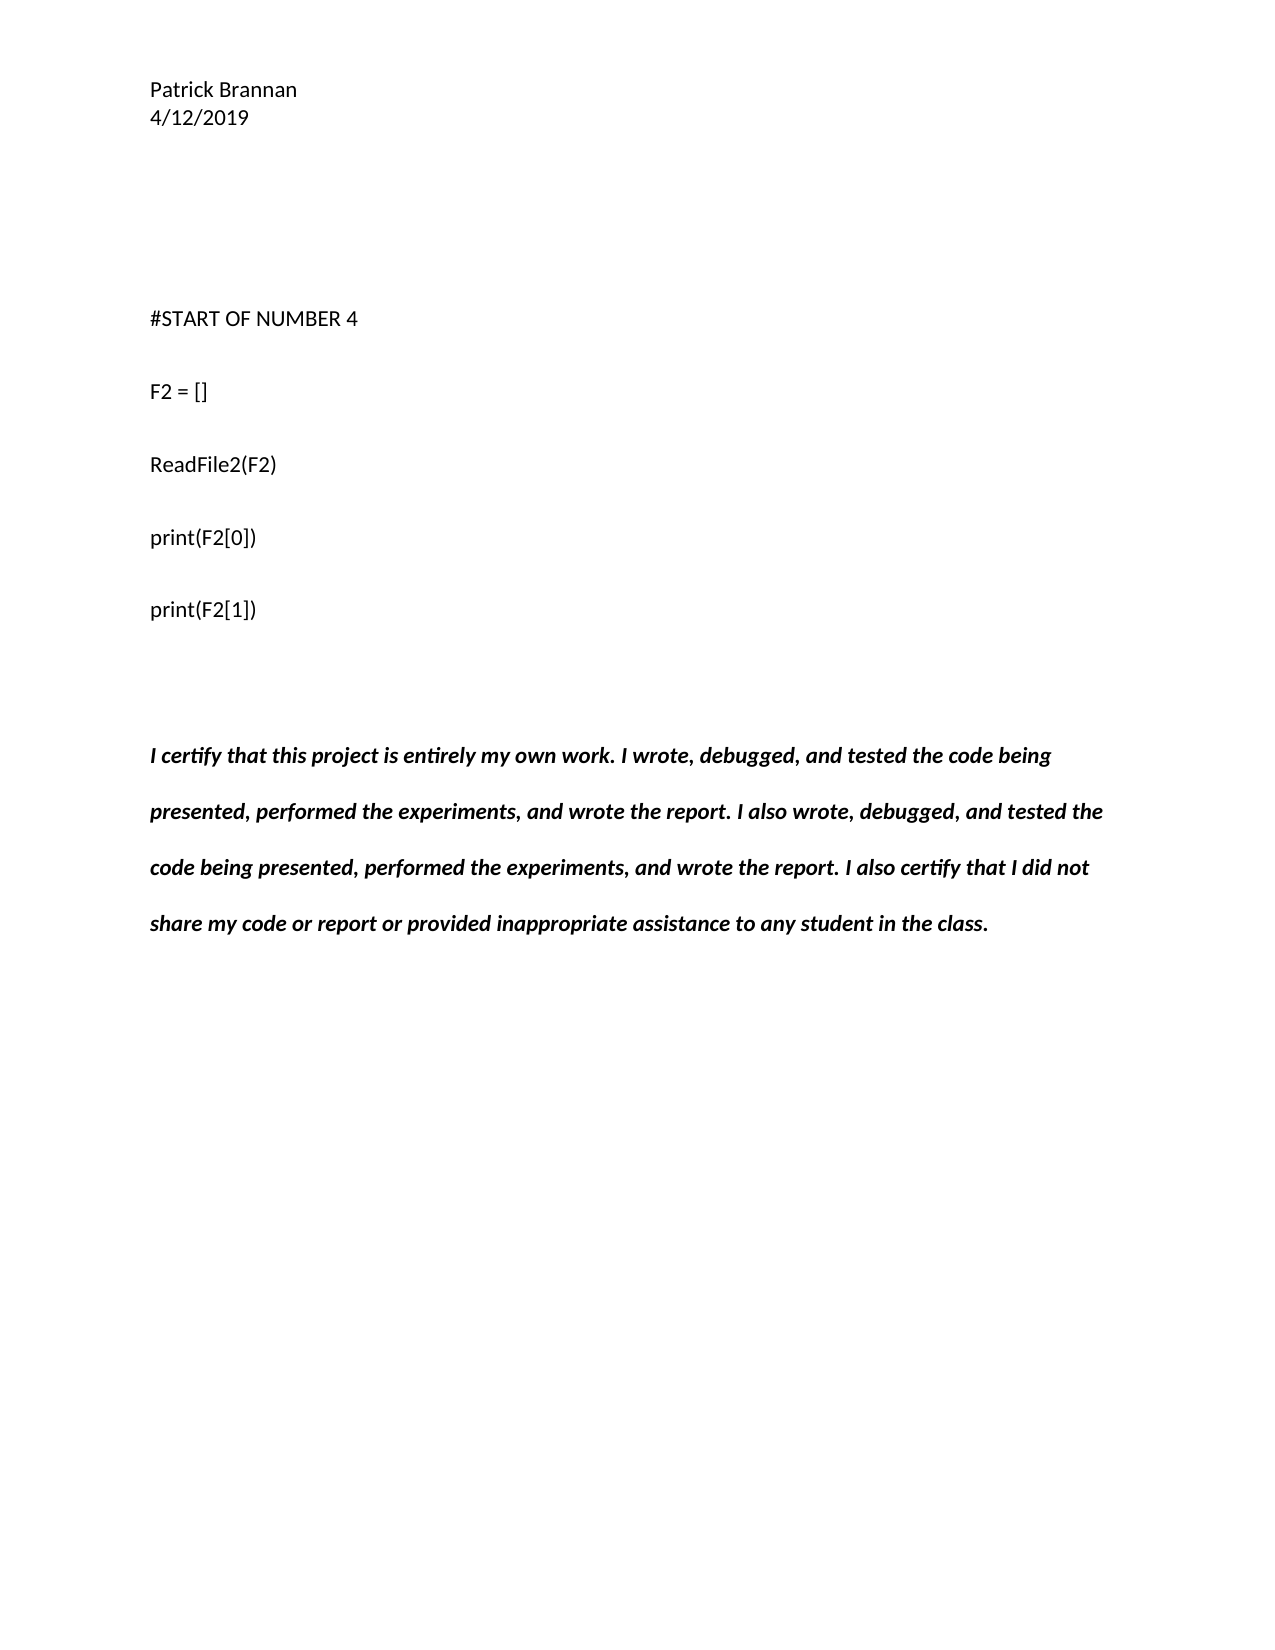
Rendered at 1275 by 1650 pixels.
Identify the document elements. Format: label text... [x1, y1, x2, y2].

text I certify that this project is entirely my own work. I wrote, debugged, and tested the code being presented, performed the experiments, and wrote the report. I also wrote, debugged, and tested the code being presented, performed the experiments, and wrote the report. I also certify that I did not share my code or report or provided inappropriate assistance to any student in the class. [150, 741, 1125, 937]
text #START OF NUMBER 4 [150, 304, 1125, 332]
text print(F2[1]) [150, 595, 1125, 623]
text F2 = [] [150, 377, 1125, 405]
text ReadFile2(F2) [150, 450, 1125, 478]
text print(F2[0]) [150, 523, 1125, 551]
